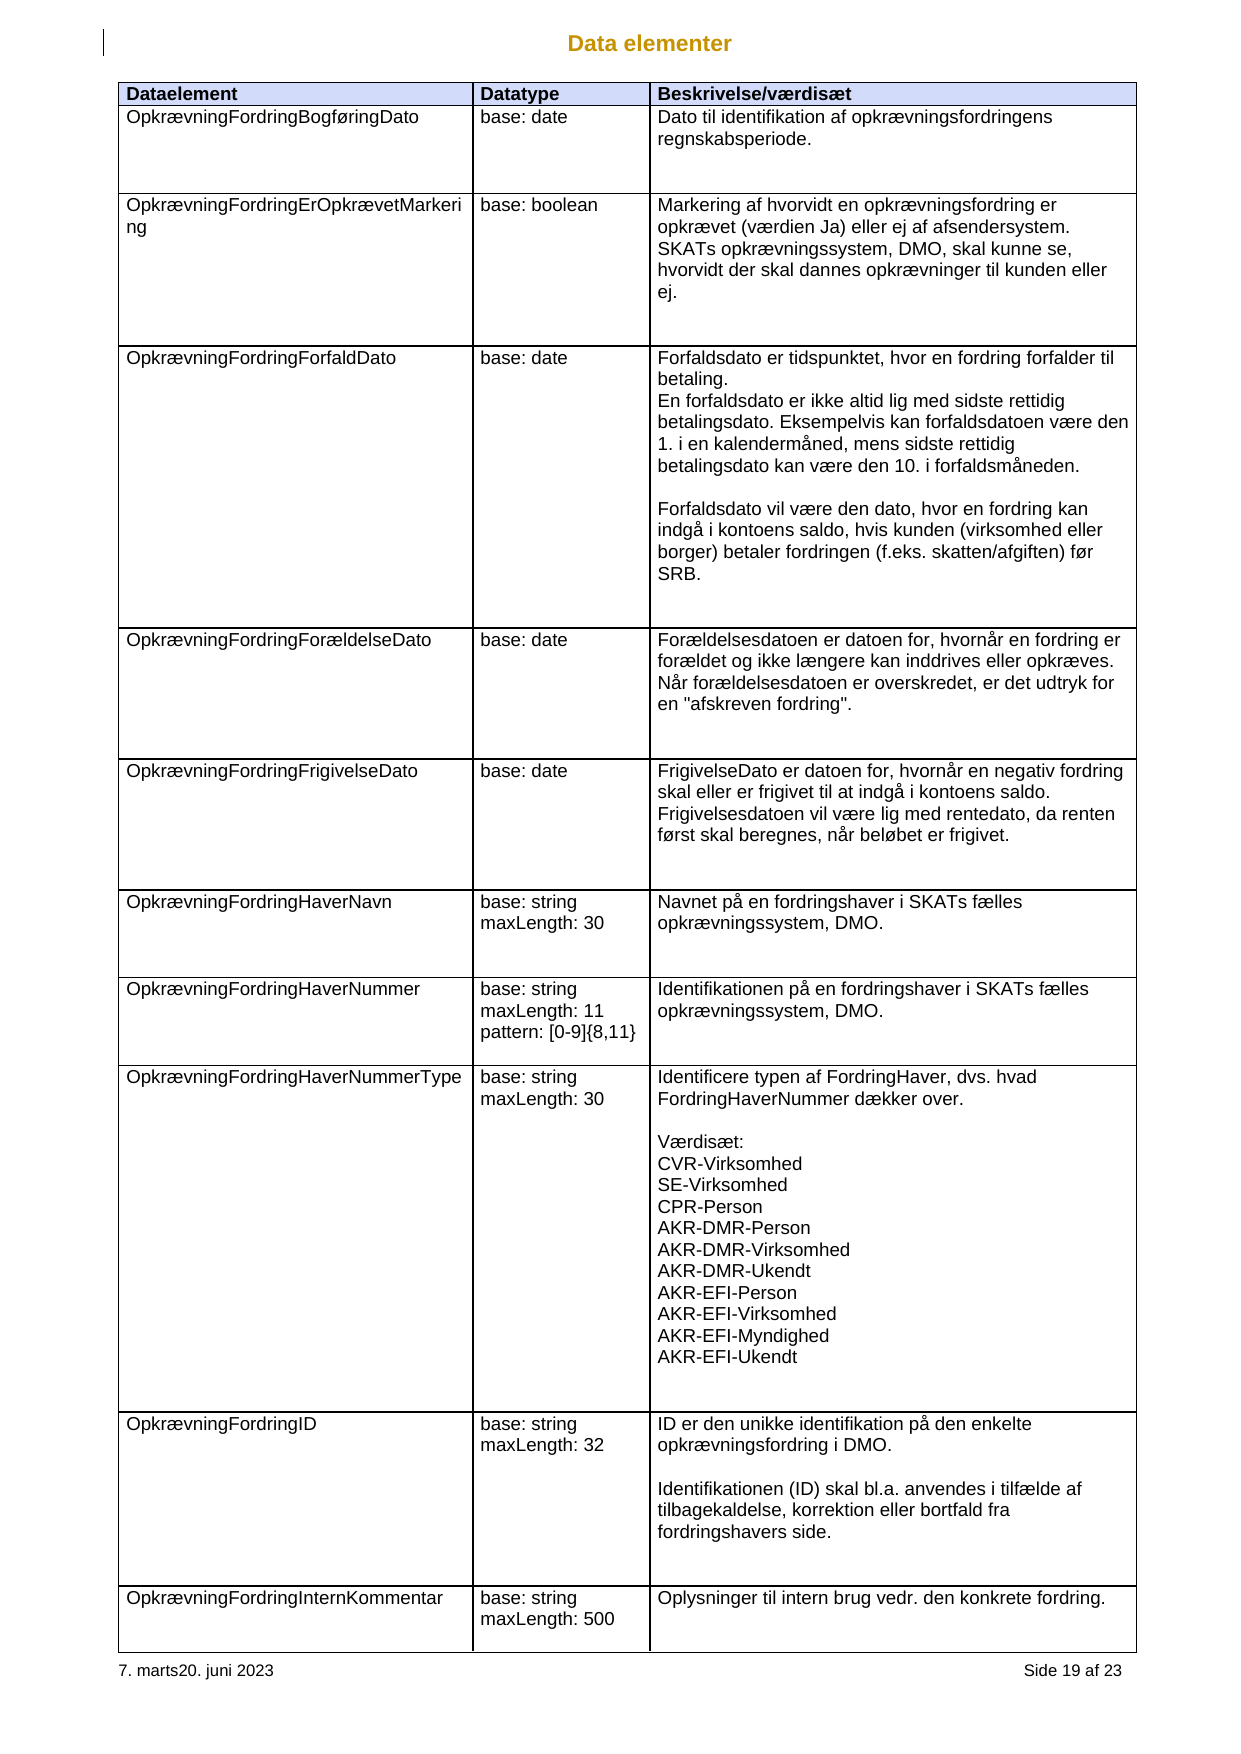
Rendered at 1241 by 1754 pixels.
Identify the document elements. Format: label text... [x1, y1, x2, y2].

table_cell Dato til identifikation af opkrævningsfordringens regnskabsperiode. [651, 106, 1136, 193]
table_header Beskrivelse/værdisæt [651, 83, 1136, 105]
table_cell ID er den unikke identifikation på den enkelte opkrævningsfordring i DMO. Identifikationen (ID) skal bl.a. anvendes i tilfælde af tilbagekaldelse, korrektion eller bortfald fra fordringshavers side. [651, 1413, 1136, 1585]
table_cell Identifikationen på en fordringshaver i SKATs fælles opkrævningssystem, DMO. [651, 978, 1136, 1064]
table_cell Forældelsesdatoen er datoen for, hvornår en fordring er forældet og ikke længere kan inddrives eller opkræves. Når forældelsesdatoen er overskredet, er det udtryk for en "afskreven fordring". [651, 629, 1136, 758]
table_cell OpkrævningFordringID [119, 1413, 472, 1585]
table_cell base: string maxLength: 11 pattern: [0-9]{8,11} [474, 978, 649, 1064]
table_cell base: date [474, 760, 649, 889]
table_cell base: string maxLength: 30 [474, 1066, 649, 1411]
table_cell FrigivelseDato er datoen for, hvornår en negativ fordring skal eller er frigivet til at indgå i kontoens saldo. Frigivelsesdatoen vil være lig med rentedato, da renten først skal beregnes, når beløbet er frigivet. [651, 760, 1136, 889]
table_cell base: string maxLength: 30 [474, 891, 649, 977]
table_cell OpkrævningFordringErOpkrævetMarkering [119, 194, 472, 345]
table_cell OpkrævningFordringHaverNummer [119, 978, 472, 1064]
table_cell OpkrævningFordringBogføringDato [119, 106, 472, 193]
table_cell base: date [474, 629, 649, 758]
table_cell Oplysninger til intern brug vedr. den konkrete fordring. [651, 1587, 1136, 1651]
table_cell OpkrævningFordringHaverNummerType [119, 1066, 472, 1411]
table_header Datatype [474, 83, 649, 105]
table_cell Forfaldsdato er tidspunktet, hvor en fordring forfalder til betaling. En forfaldsdato er ikke altid lig med sidste rettidig betalingsdato. Eksempelvis kan forfaldsdatoen være den 1. i en kalendermåned, mens sidste rettidig betalingsdato kan være den 10. i forfaldsmåneden. Forfaldsdato vil være den dato, hvor en fordring kan indgå i kontoens saldo, hvis kunden (virksomhed eller borger) betaler fordringen (f.eks. skatten/afgiften) før SRB. [651, 347, 1136, 627]
table_cell Markering af hvorvidt en opkrævningsfordring er opkrævet (værdien Ja) eller ej af afsendersystem. SKATs opkrævningssystem, DMO, skal kunne se, hvorvidt der skal dannes opkrævninger til kunden eller ej. [651, 194, 1136, 345]
table_cell Navnet på en fordringshaver i SKATs fælles opkrævningssystem, DMO. [651, 891, 1136, 977]
table_cell base: string maxLength: 32 [474, 1413, 649, 1585]
table_cell OpkrævningFordringForfaldDato [119, 347, 472, 627]
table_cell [474, 1587, 649, 1651]
table_cell Identificere typen af FordringHaver, dvs. hvad FordringHaverNummer dækker over. Værdisæt: CVR-Virksomhed SE-Virksomhed CPR-Person AKR-DMR-Person AKR-DMR-Virksomhed AKR-DMR-Ukendt AKR-EFI-Person AKR-EFI-Virksomhed AKR-EFI-Myndighed AKR-EFI-Ukendt [651, 1066, 1136, 1411]
table_cell base: date [474, 106, 649, 193]
table_cell OpkrævningFordringHaverNavn [119, 891, 472, 977]
table_cell base: date [474, 347, 649, 627]
table_header Dataelement [119, 83, 472, 105]
table_cell base: boolean [474, 194, 649, 345]
table_cell OpkrævningFordringInternKommentar [119, 1587, 472, 1651]
table_cell OpkrævningFordringFrigivelseDato [119, 760, 472, 889]
table_cell OpkrævningFordringForældelseDato [119, 629, 472, 758]
